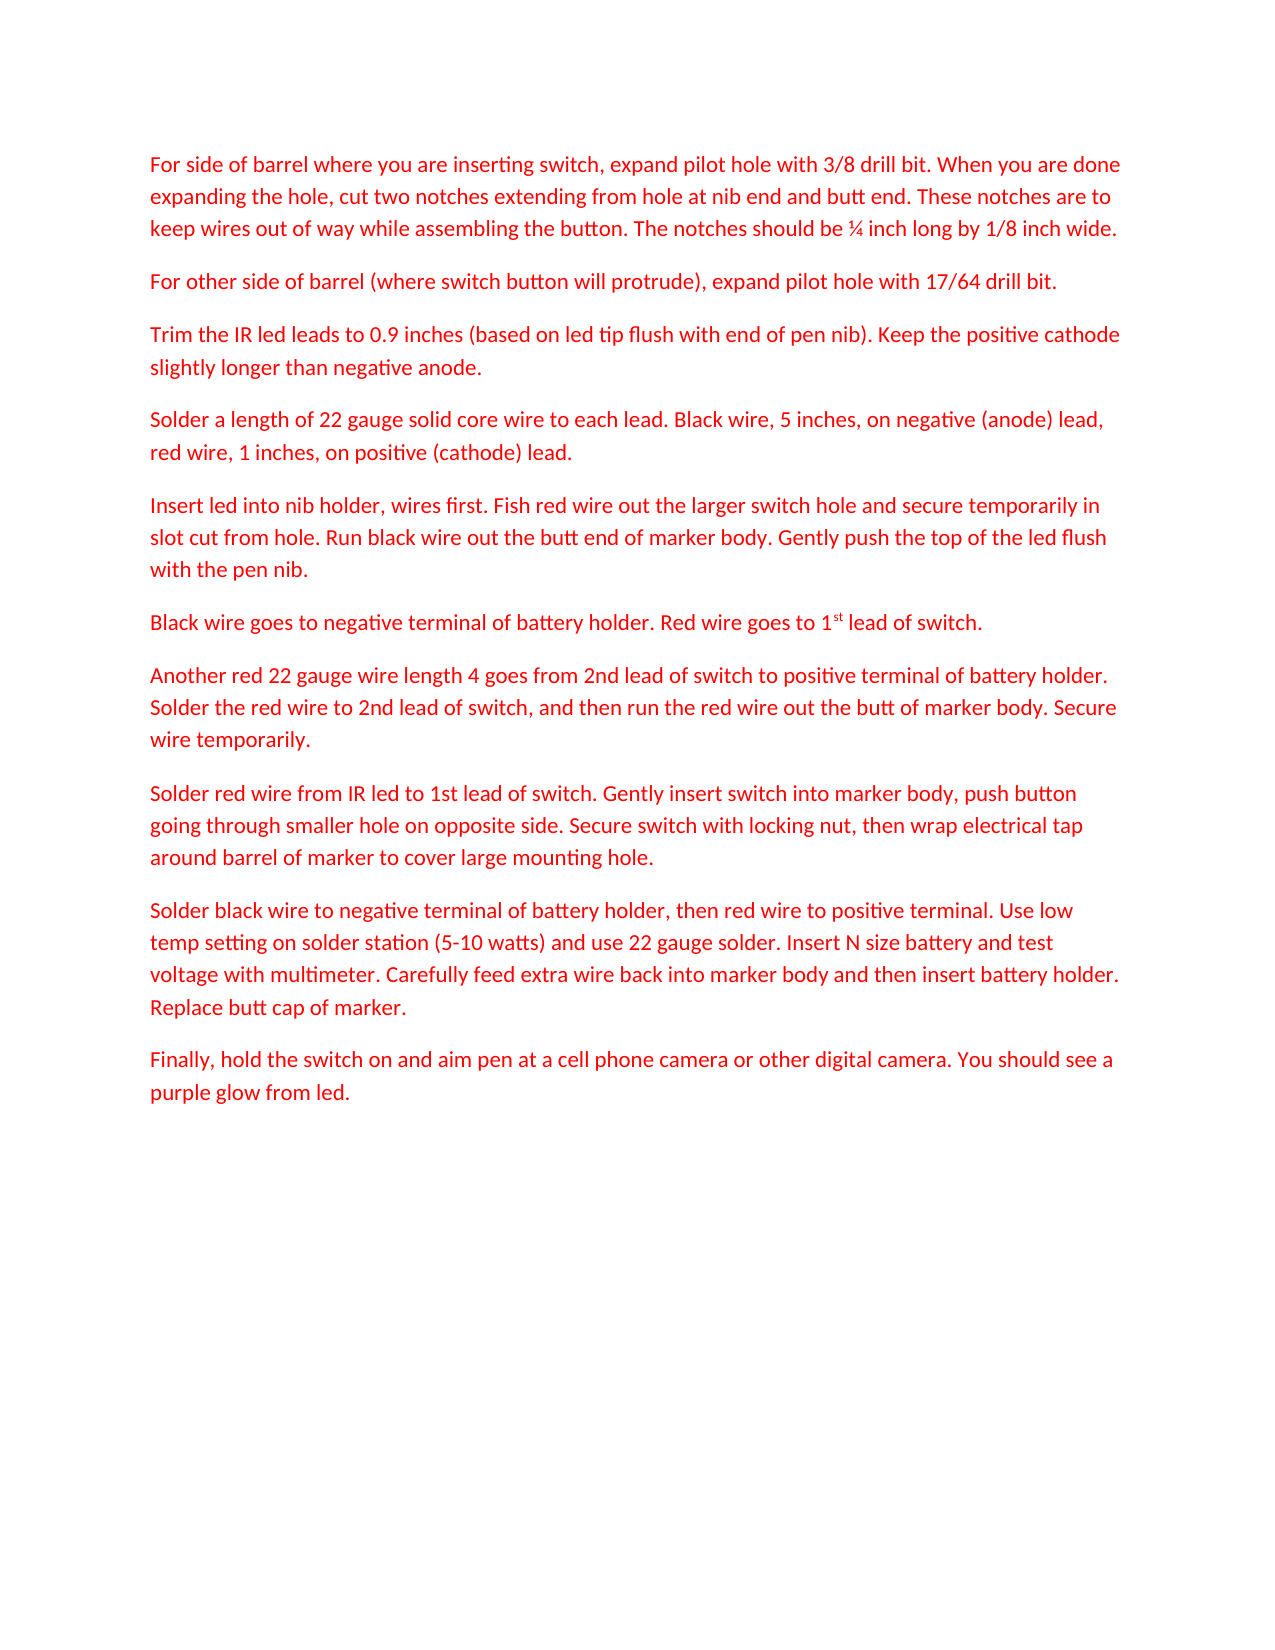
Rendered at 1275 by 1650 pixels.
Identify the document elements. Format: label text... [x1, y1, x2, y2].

text For other side of barrel (where switch button will protrude), expand pilot hole with 17/64 drill bit. [150, 267, 1125, 295]
text Insert led into nib holder, wires first. Fish red wire out the larger switch hole and secure temporarily in slot cut from hole. Run black wire out the butt end of marker body. Gently push the top of the led flush with the pen nib. [150, 491, 1125, 583]
text Solder black wire to negative terminal of battery holder, then red wire to positive terminal. Use low temp setting on solder station (5-10 watts) and use 22 gauge solder. Insert N size battery and test voltage with multimeter. Carefully feed extra wire back into marker body and then insert battery holder. Replace butt cap of marker. [150, 896, 1125, 1021]
text Finally, hold the switch on and aim pen at a cell phone camera or other digital camera. You should see a purple glow from led. [150, 1046, 1125, 1106]
text Solder red wire from IR led to 1st lead of switch. Gently insert switch into marker body, push button going through smaller hole on opposite side. Secure switch with locking nut, then wrap electrical tap around barrel of marker to cover large mounting hole. [150, 779, 1125, 871]
text Another red 22 gauge wire length 4 goes from 2nd lead of switch to positive terminal of battery holder. Solder the red wire to 2nd lead of switch, and then run the red wire out the butt of marker body. Secure wire temporarily. [150, 661, 1125, 754]
text Trim the IR led leads to 0.9 inches (based on led tip flush with end of pen nib). Keep the positive cathode slightly longer than negative anode. [150, 320, 1125, 381]
text For side of barrel where you are inserting switch, expand pilot hole with 3/8 drill bit. When you are done expanding the hole, cut two notches extending from hole at nib end and butt end. These notches are to keep wires out of way while assembling the button. The notches should be ¼ inch long by 1/8 inch wide. [150, 150, 1125, 242]
text Black wire goes to negative terminal of battery holder. Red wire goes to 1st lead of switch. [150, 608, 1125, 636]
text Solder a length of 22 gauge solid core wire to each lead. Black wire, 5 inches, on negative (anode) lead, red wire, 1 inches, on positive (cathode) lead. [150, 406, 1125, 466]
